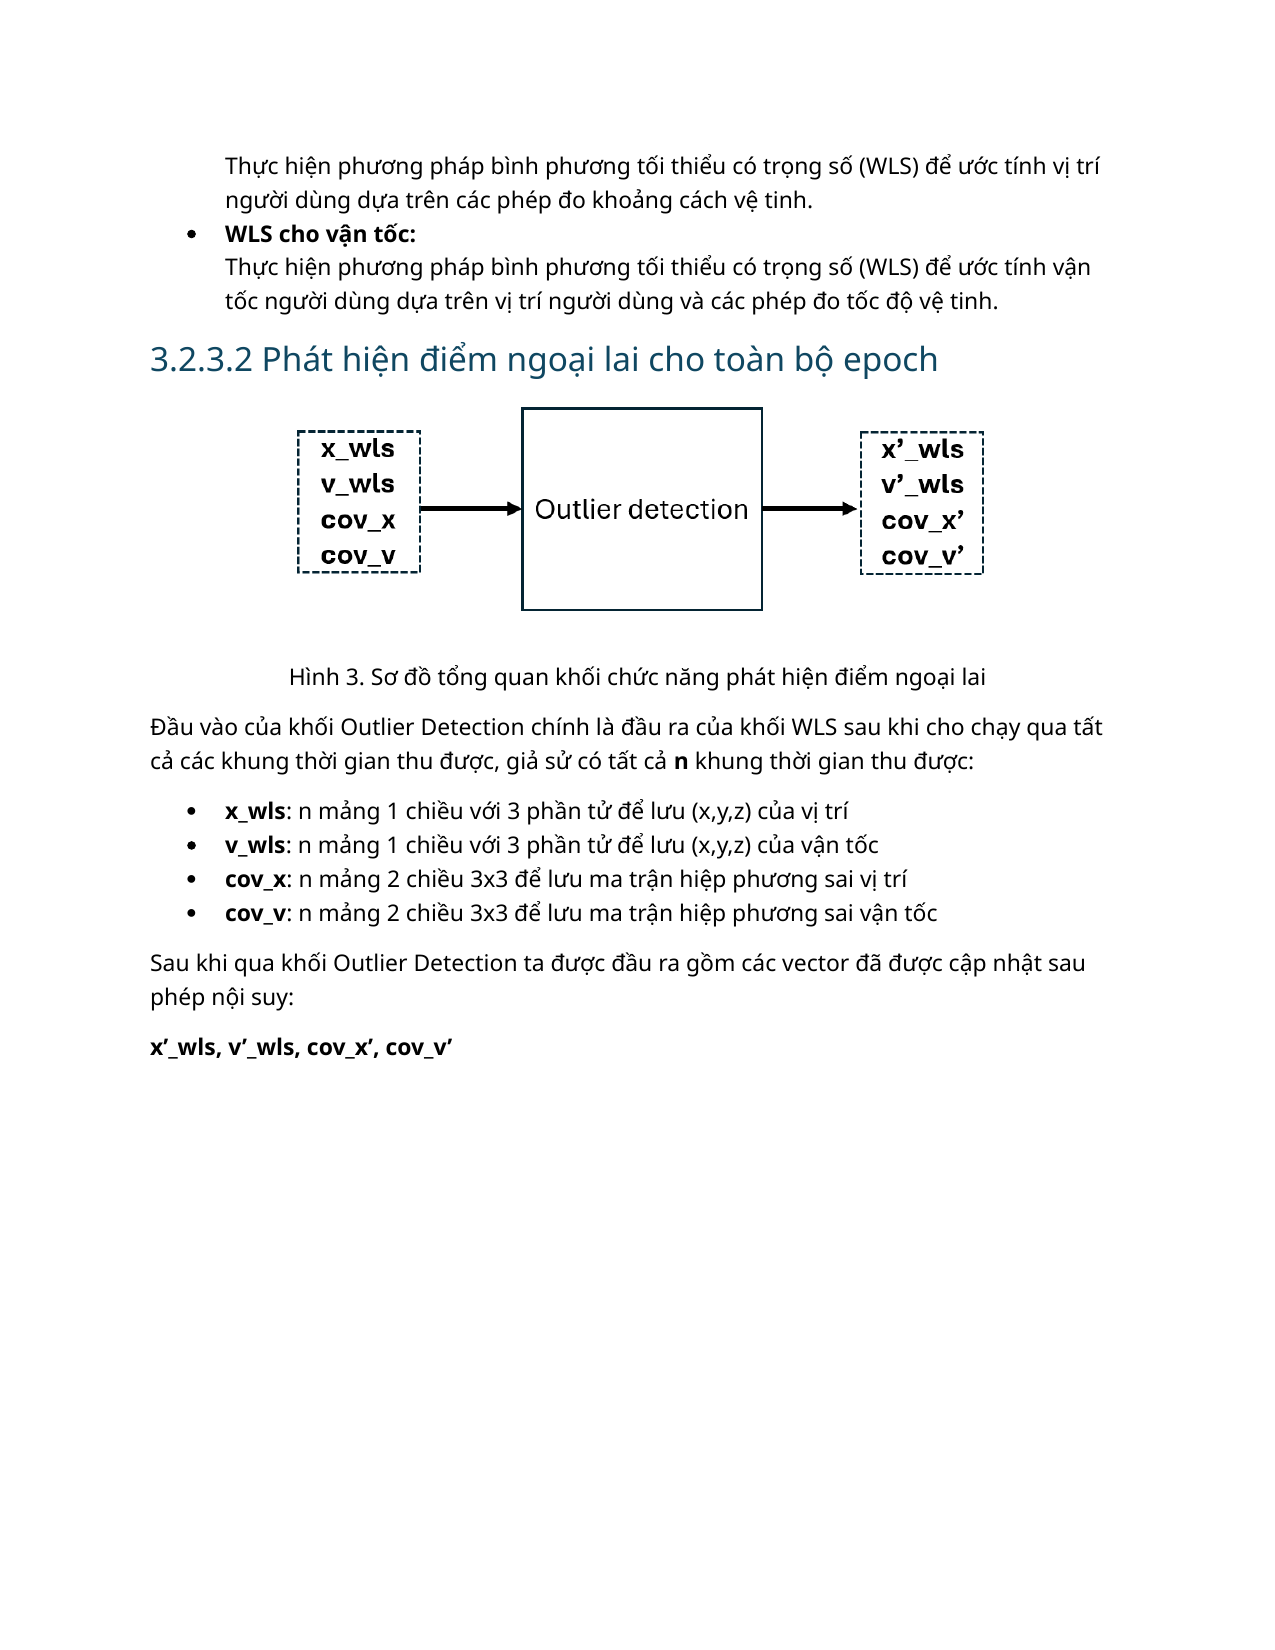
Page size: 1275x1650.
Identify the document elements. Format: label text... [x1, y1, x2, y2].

list Thực hiện phương pháp bình phương tối thiểu có trọng số (WLS) để ước tính vận tốc người dùng dựa trên vị trí người dùng và các phép đo tốc độ vệ tinh. [225, 251, 1125, 316]
text Sau khi qua khối Outlier Detection ta được đầu ra gồm các vector đã được cập nhật sau phép nội suy: [150, 947, 1125, 1012]
text Đầu vào của khối Outlier Detection chính là đầu ra của khối WLS sau khi cho chạy qua tất cả các khung thời gian thu được, giả sử có tất cả n khung thời gian thu được: [150, 711, 1125, 776]
picture [252, 392, 1023, 642]
list WLS cho vận tốc: [187, 217, 1125, 249]
list v_wls: n mảng 1 chiều với 3 phần tử để lưu (x,y,z) của vận tốc [187, 829, 1125, 860]
list cov_x: n mảng 2 chiều 3x3 để lưu ma trận hiệp phương sai vị trí [187, 863, 1125, 894]
list Thực hiện phương pháp bình phương tối thiểu có trọng số (WLS) để ước tính vị trí người dùng dựa trên các phép đo khoảng cách vệ tinh. [225, 150, 1125, 215]
text x’_wls, v’_wls, cov_x’, cov_v’ [150, 1031, 1125, 1062]
list x_wls: n mảng 1 chiều với 3 phần tử để lưu (x,y,z) của vị trí [187, 795, 1125, 827]
subtitle 3.2.3.2 Phát hiện điểm ngoại lai cho toàn bộ epoch [150, 335, 1125, 381]
text Hình 3. Sơ đồ tổng quan khối chức năng phát hiện điểm ngoại lai [150, 661, 1125, 692]
list cov_v: n mảng 2 chiều 3x3 để lưu ma trận hiệp phương sai vận tốc [187, 897, 1125, 928]
